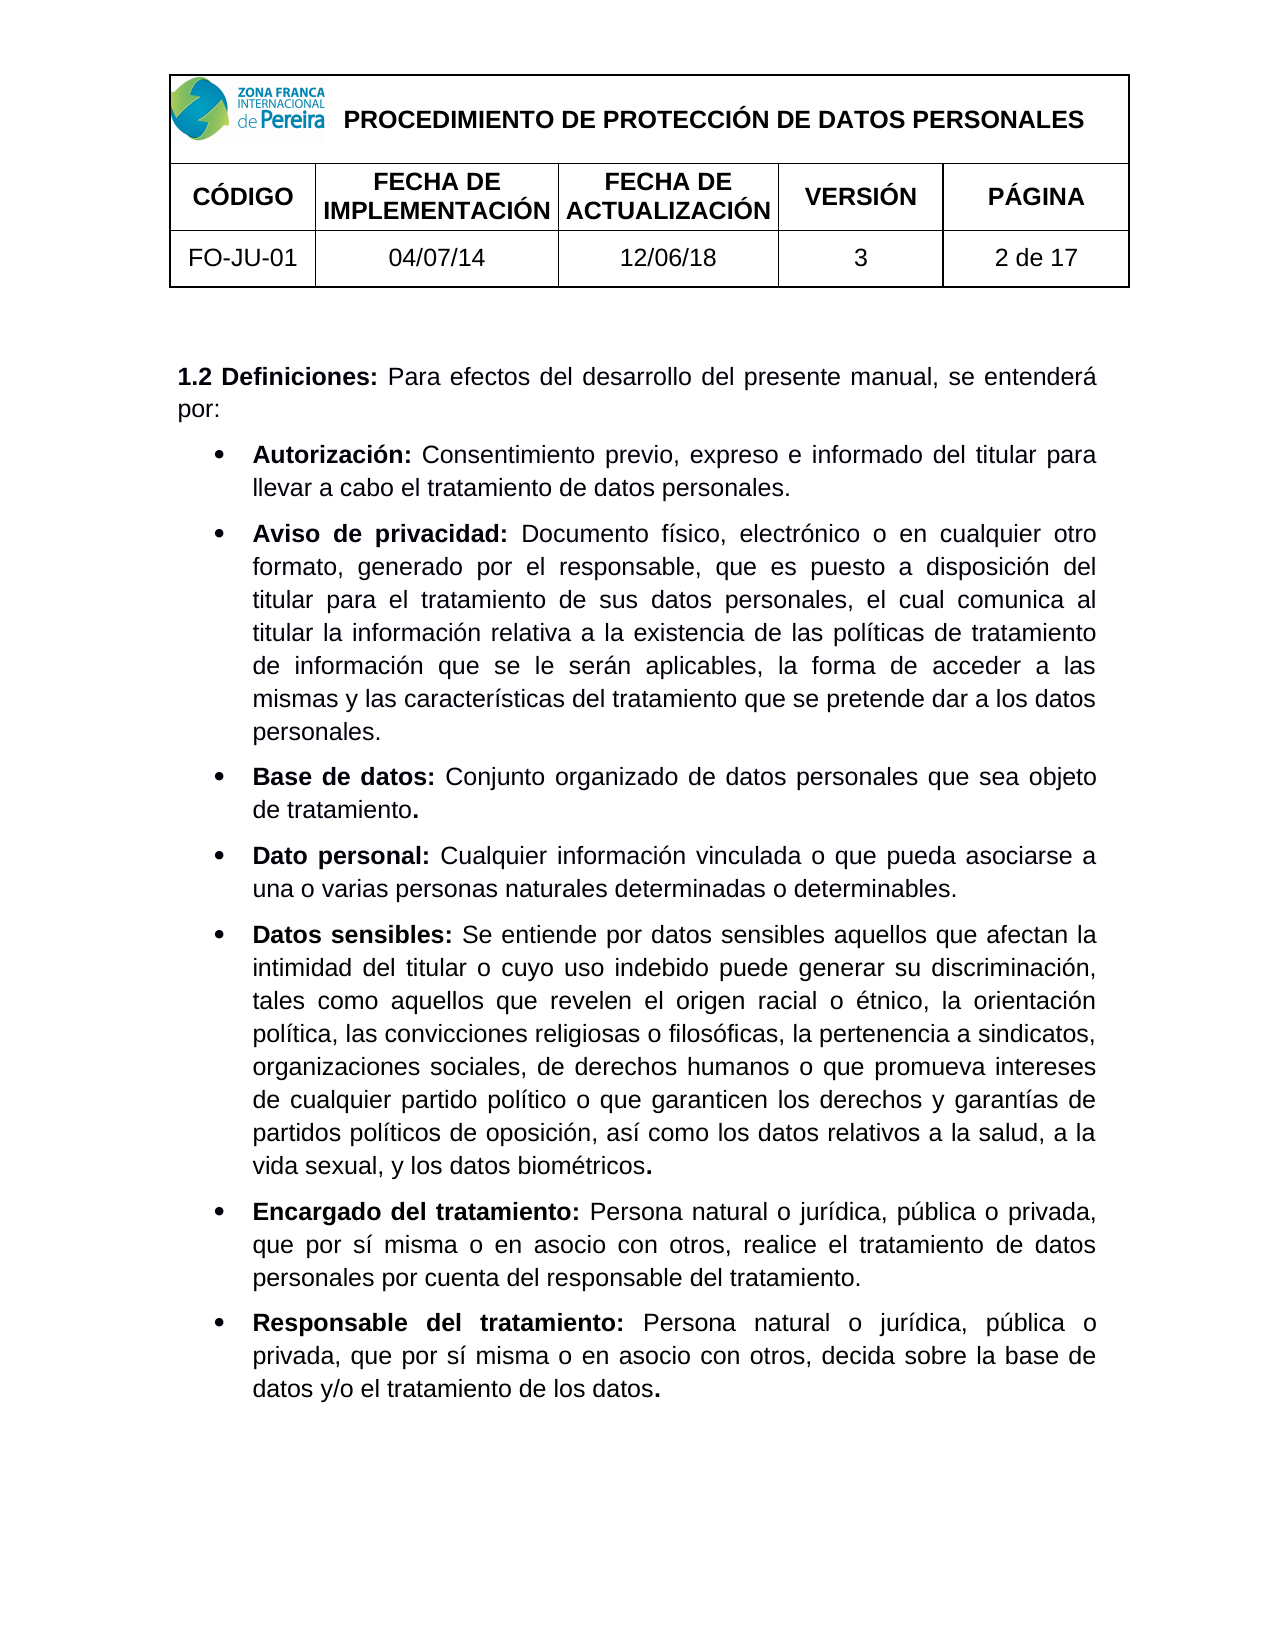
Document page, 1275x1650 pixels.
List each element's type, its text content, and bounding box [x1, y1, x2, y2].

list Base de datos: Conjunto organizado de datos personales que sea objeto de tratamiento. [215, 762, 1098, 824]
list Encargado del tratamiento: Persona natural o jurídica, pública o privada, que por sí misma o en asocio con otros, realice el tratamiento de datos personales por cuenta del responsable del tratamiento. [215, 1196, 1098, 1291]
list Aviso de privacidad: Documento físico, electrónico o en cualquier otro formato, generado por el responsable, que es puesto a disposición del titular para el tratamiento de sus datos personales, el cual comunica al titular la información relativa a la existencia de las políticas de tratamiento de información que se le serán aplicables, la forma de acceder a las mismas y las características del tratamiento que se pretende dar a los datos personales. [215, 519, 1098, 746]
list Responsable del tratamiento: Persona natural o jurídica, pública o privada, que por sí misma o en asocio con otros, decida sobre la base de datos y/o el tratamiento de los datos. [215, 1308, 1098, 1403]
picture [196, 105, 202, 112]
text 1.2 Definiciones: Para efectos del desarrollo del presente manual, se entenderá por: [177, 361, 1098, 423]
list Autorización: Consentimiento previo, expreso e informado del titular para llevar a cabo el tratamiento de datos personales. [215, 440, 1098, 502]
picture [171, 76, 325, 144]
list Dato personal: Cualquier información vinculada o que pueda asociarse a una o varias personas naturales determinadas o determinables. [215, 841, 1098, 903]
list Datos sensibles: Se entiende por datos sensibles aquellos que afectan la intimidad del titular o cuyo uso indebido puede generar su discriminación, tales como aquellos que revelen el origen racial o étnico, la orientación política, las convicciones religiosas o filosóficas, la pertenencia a sindicatos, organizaciones sociales, de derechos humanos o que promueva intereses de cualquier partido político o que garanticen los derechos y garantías de partidos políticos de oposición, así como los datos relativos a la salud, a la vida sexual, y los datos biométricos. [215, 920, 1098, 1180]
